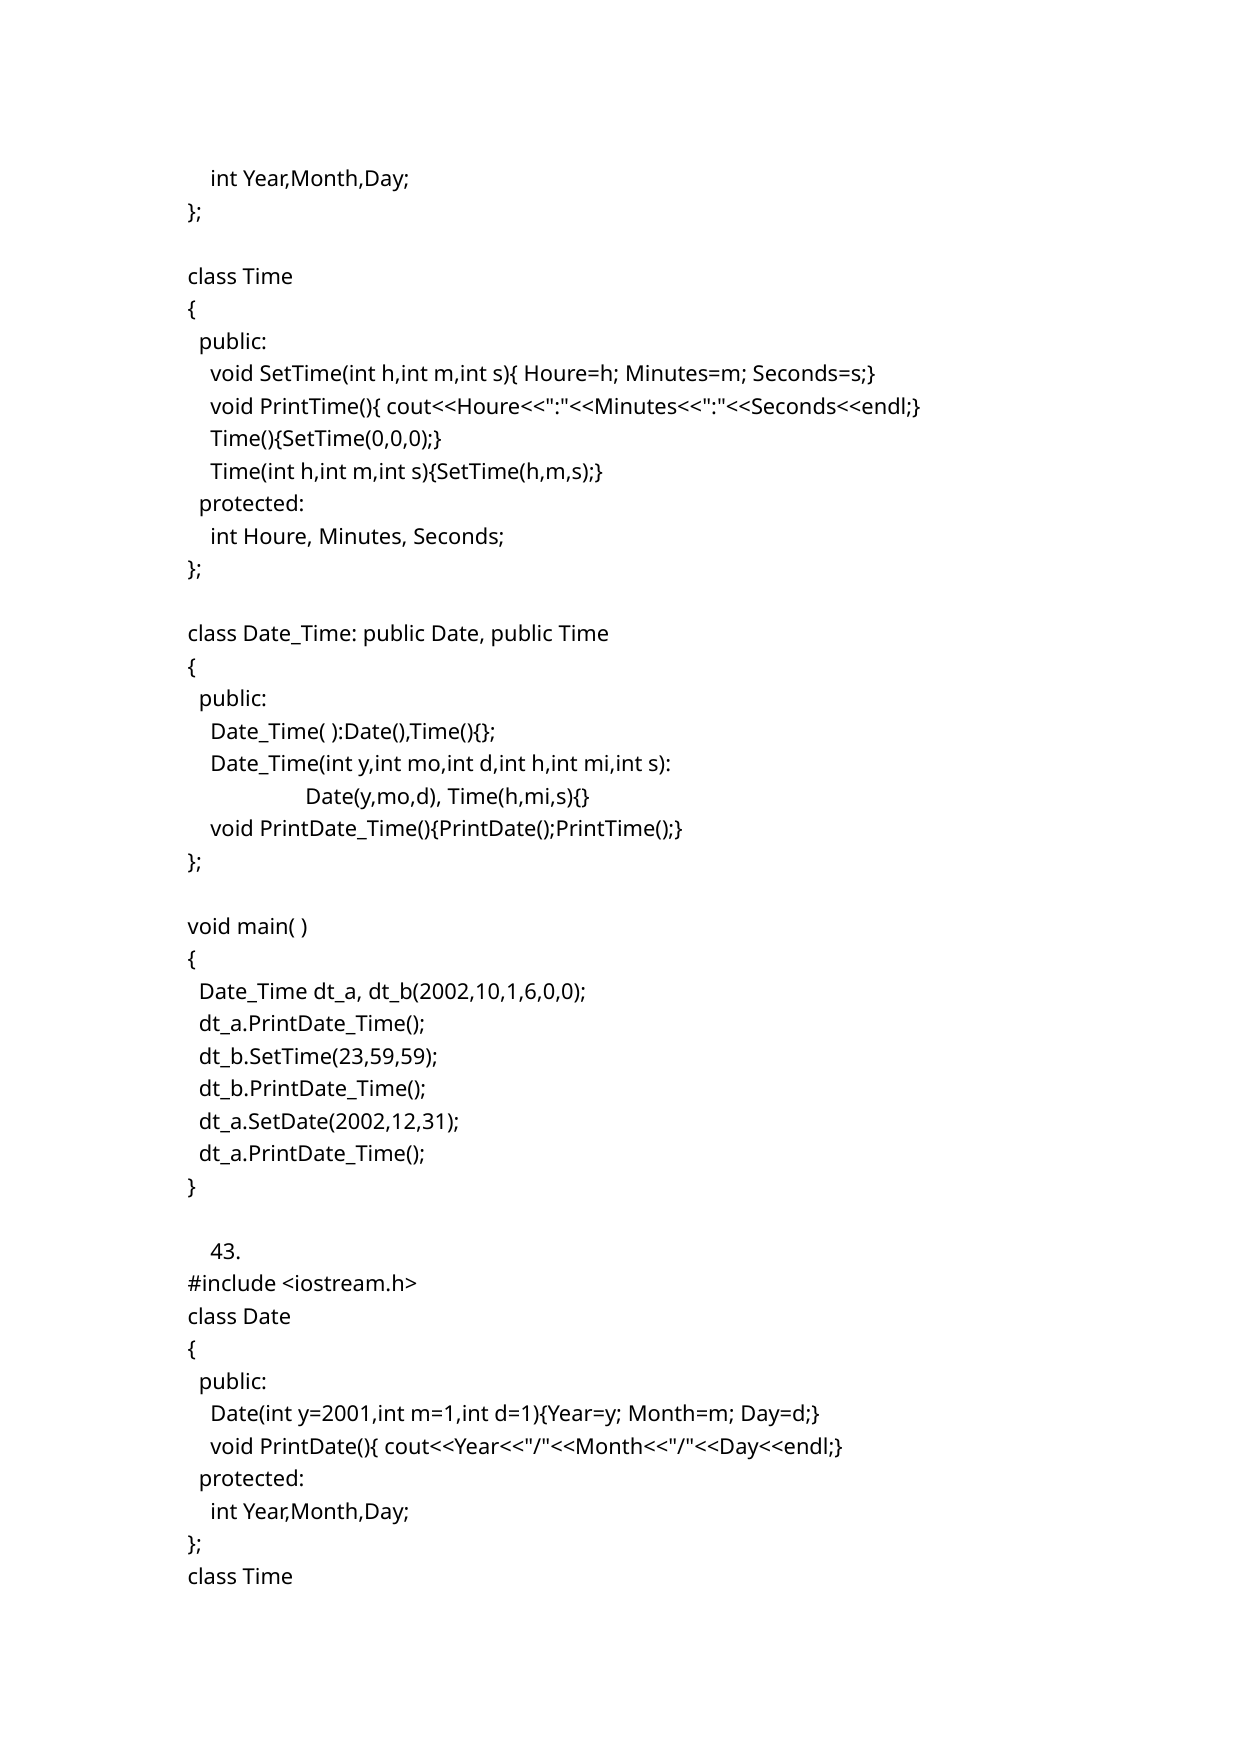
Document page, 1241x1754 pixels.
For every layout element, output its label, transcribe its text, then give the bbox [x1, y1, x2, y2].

text Time(int h,int m,int s){SetTime(h,m,s);} [187, 454, 1053, 487]
text }; [187, 1527, 1053, 1559]
text dt_b.PrintDate_Time(); [187, 1072, 1053, 1104]
text void SetTime(int h,int m,int s){ Houre=h; Minutes=m; Seconds=s;} [187, 357, 1053, 389]
text protected: [187, 1462, 1053, 1494]
text Date(y,mo,d), Time(h,mi,s){} [187, 779, 1053, 812]
text public: [187, 682, 1053, 714]
text dt_a.PrintDate_Time(); [187, 1137, 1053, 1169]
text void PrintTime(){ cout<<Houre<<":"<<Minutes<<":"<<Seconds<<endl;} [187, 389, 1053, 422]
text Time(){SetTime(0,0,0);} [187, 422, 1053, 454]
text void PrintDate(){ cout<<Year<<"/"<<Month<<"/"<<Day<<endl;} [187, 1429, 1053, 1462]
text dt_b.SetTime(23,59,59); [187, 1039, 1053, 1072]
text public: [187, 324, 1053, 357]
text }; [187, 552, 1053, 584]
text Date_Time dt_a, dt_b(2002,10,1,6,0,0); [187, 974, 1053, 1007]
text public: [187, 1364, 1053, 1397]
text class Time [187, 259, 1053, 292]
text { [187, 649, 1053, 682]
text dt_a.PrintDate_Time(); [187, 1007, 1053, 1039]
text Date_Time( ):Date(),Time(){}; [187, 714, 1053, 747]
text { [187, 1332, 1053, 1364]
text #include <iostream.h> [187, 1267, 1053, 1299]
text 43. [187, 1234, 1053, 1267]
text class Date_Time: public Date, public Time [187, 617, 1053, 649]
text protected: [187, 487, 1053, 519]
text Date_Time(int y,int mo,int d,int h,int mi,int s): [187, 747, 1053, 779]
text int Year,Month,Day; [187, 1494, 1053, 1527]
text int Houre, Minutes, Seconds; [187, 519, 1053, 552]
text class Time [187, 1559, 1053, 1592]
text Date(int y=2001,int m=1,int d=1){Year=y; Month=m; Day=d;} [187, 1397, 1053, 1429]
text }; [187, 194, 1053, 227]
text } [187, 1169, 1053, 1202]
text { [187, 942, 1053, 974]
text int Year,Month,Day; [187, 162, 1053, 194]
text }; [187, 844, 1053, 877]
text void PrintDate_Time(){PrintDate();PrintTime();} [187, 812, 1053, 844]
text dt_a.SetDate(2002,12,31); [187, 1104, 1053, 1137]
text void main( ) [187, 909, 1053, 942]
text class Date [187, 1299, 1053, 1332]
text { [187, 292, 1053, 324]
